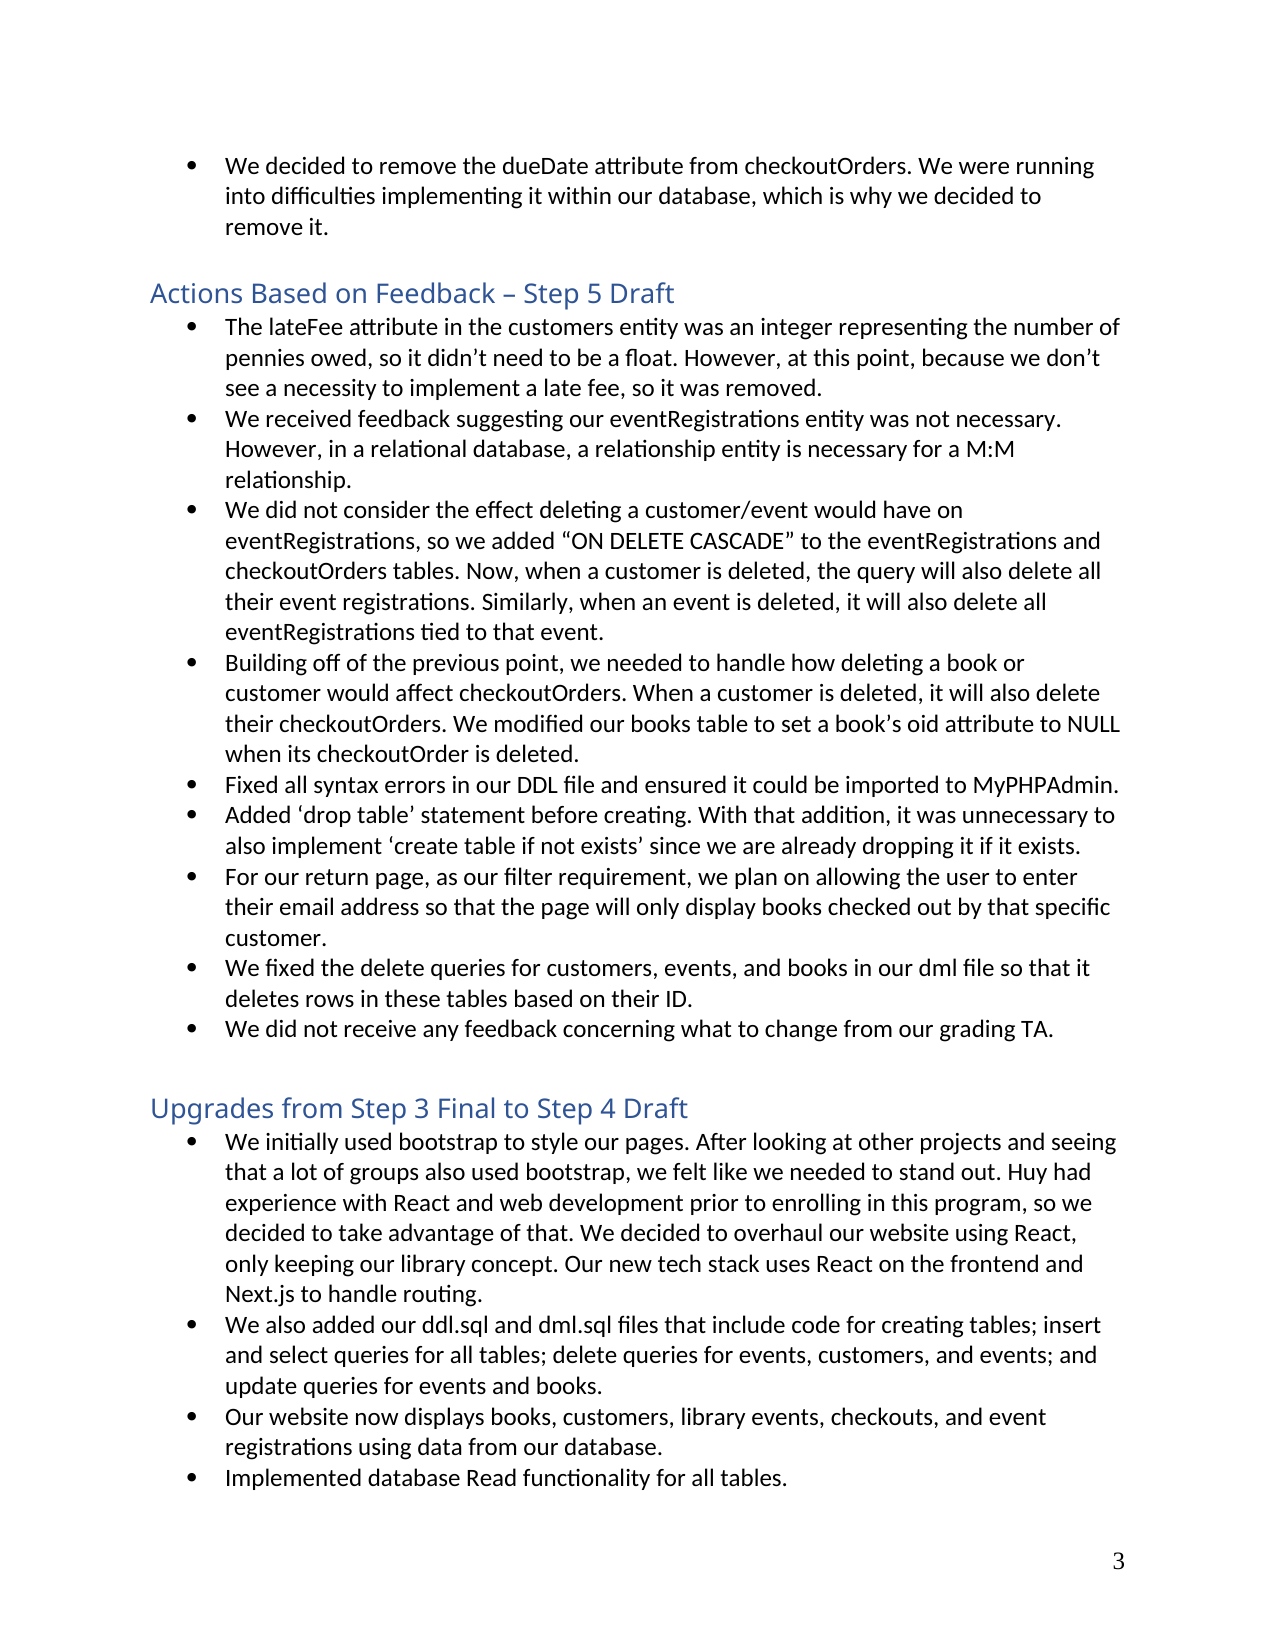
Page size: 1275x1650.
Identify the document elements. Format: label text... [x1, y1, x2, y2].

list We decided to remove the dueDate attribute from checkoutOrders. We were running into difficulties implementing it within our database, which is why we decided to remove it. [187, 150, 1125, 242]
list Implemented database Read functionality for all tables. [187, 1462, 1125, 1492]
list We received feedback suggesting our eventRegistrations entity was not necessary. However, in a relational database, a relationship entity is necessary for a M:M relationship. [187, 403, 1125, 494]
list Our website now displays books, customers, library events, checkouts, and event registrations using data from our database. [187, 1401, 1125, 1462]
list We fixed the delete queries for customers, events, and books in our dml file so that it deletes rows in these tables based on their ID. [187, 952, 1125, 1013]
list Building off of the previous point, we needed to handle how deleting a book or customer would affect checkoutOrders. When a customer is deleted, it will also delete their checkoutOrders. We modified our books table to set a book’s oid attribute to NULL when its checkoutOrder is deleted. [187, 647, 1125, 769]
list Fixed all syntax errors in our DDL file and ensured it could be imported to MyPHPAdmin. [187, 769, 1125, 800]
list Added ‘drop table’ statement before creating. With that addition, it was unnecessary to also implement ‘create table if not exists’ since we are already dropping it if it exists. [187, 800, 1125, 861]
subtitle Upgrades from Step 3 Final to Step 4 Draft [150, 1089, 1125, 1126]
list For our return page, as our filter requirement, we plan on allowing the user to enter their email address so that the page will only display books checked out by that specific customer. [187, 861, 1125, 952]
list We initially used bootstrap to style our pages. After looking at other projects and seeing that a lot of groups also used bootstrap, we felt like we needed to stand out. Huy had experience with React and web development prior to enrolling in this program, so we decided to take advantage of that. We decided to overhaul our website using React, only keeping our library concept. Our new tech stack uses React on the frontend and Next.js to handle routing. [187, 1126, 1125, 1309]
list We did not receive any feedback concerning what to change from our grading TA. [187, 1013, 1125, 1044]
list The lateFee attribute in the customers entity was an integer representing the number of pennies owed, so it didn’t need to be a float. However, at this point, because we don’t see a necessity to implement a late fee, so it was removed. [187, 311, 1125, 403]
list We also added our ddl.sql and dml.sql files that include code for creating tables; insert and select queries for all tables; delete queries for events, customers, and events; and update queries for events and books. [187, 1309, 1125, 1401]
subtitle Actions Based on Feedback – Step 5 Draft [150, 274, 1125, 311]
